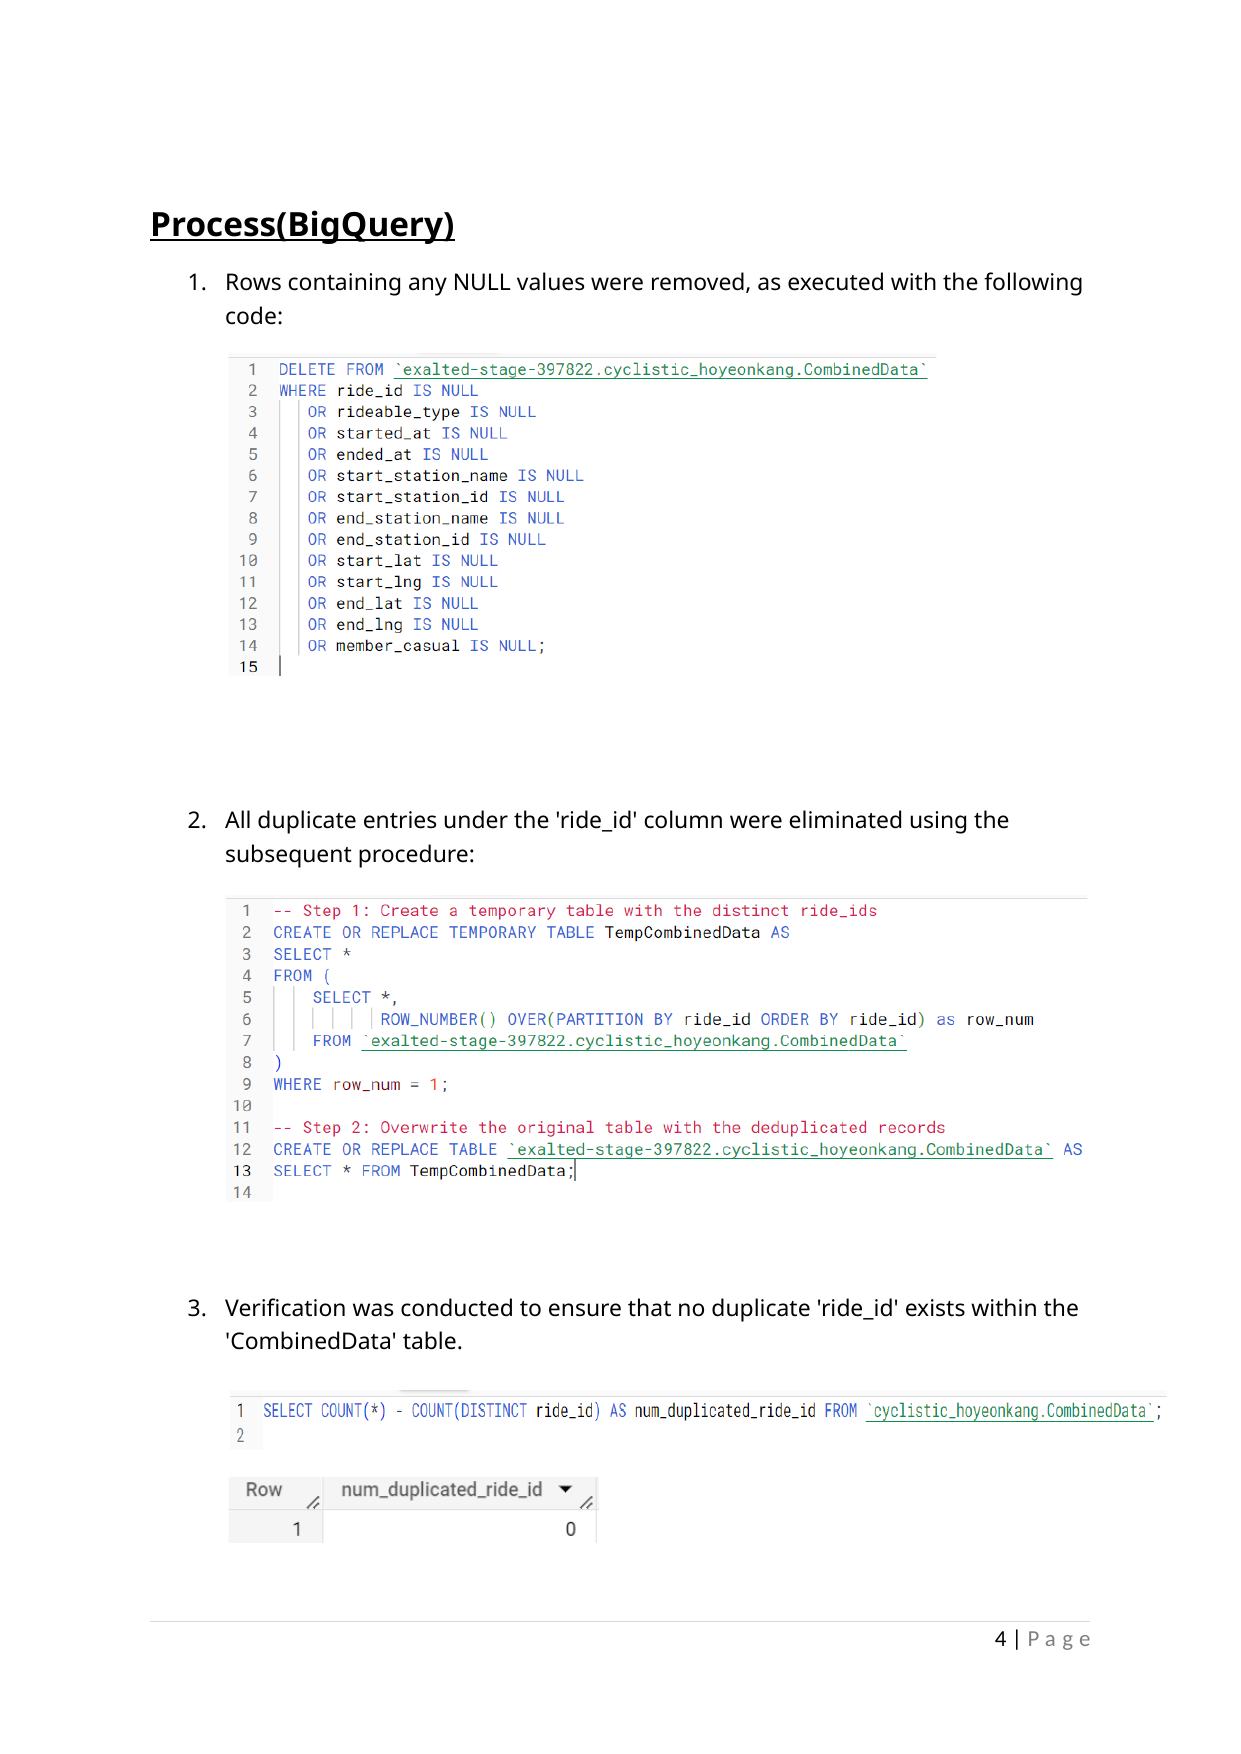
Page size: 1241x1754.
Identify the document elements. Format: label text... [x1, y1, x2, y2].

list Verification was conducted to ensure that no duplicate 'ride_id' exists within the 'CombinedData' table. [187, 1291, 1090, 1356]
picture [229, 1390, 1166, 1450]
picture [225, 895, 1087, 1201]
picture [280, 1477, 599, 1547]
picture [227, 353, 936, 675]
text Process(BigQuery) [150, 200, 1090, 246]
list Rows containing any NULL values were removed, as executed with the following code: [187, 266, 1090, 331]
list All duplicate entries under the 'ride_id' column were eliminated using the subsequent procedure: [187, 804, 1090, 869]
